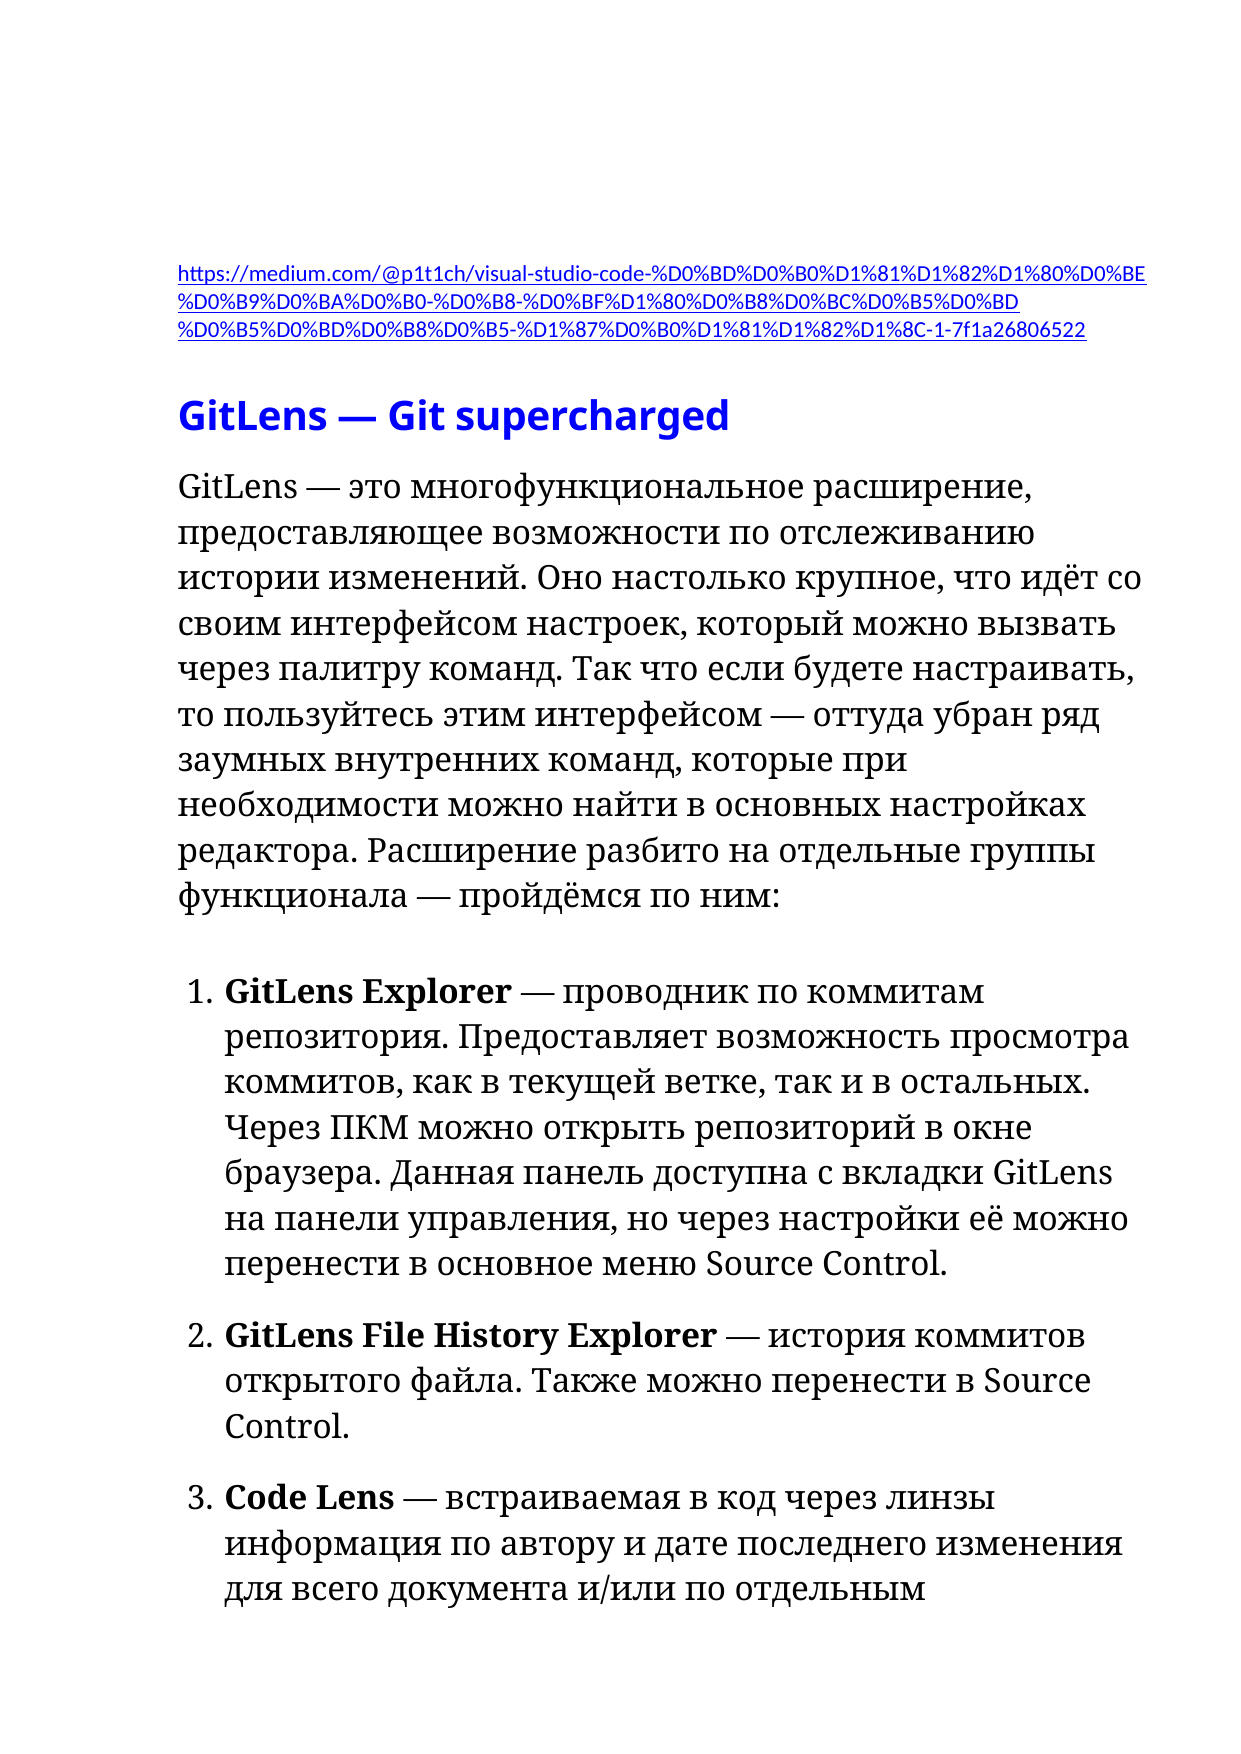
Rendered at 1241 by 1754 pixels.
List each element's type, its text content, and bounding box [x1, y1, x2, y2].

text GitLens — это многофункциональное расширение, предоставляющее возможности по отслеживанию истории изменений. Оно настолько крупное, что идёт со своим интерфейсом настроек, который можно вызвать через палитру команд. Так что если будете настраивать, то пользуйтесь этим интерфейсом — оттуда убран ряд заумных внутренних команд, которые при необходимости можно найти в основных настройках редактора. Расширение разбито на отдельные группы функционала — пройдёмся по ним: [177, 463, 1152, 917]
list GitLens File History Explorer — история коммитов открытого файла. Также можно перенести в Source Control. [187, 1312, 1152, 1448]
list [187, 1474, 1152, 1610]
text https://medium.com/@p1t1ch/visual-studio-code-%D0%BD%D0%B0%D1%81%D1%82%D1%80%D0%BE%D0%B9%D0%BA%D0%B0-%D0%B8-%D0%BF%D1%80%D0%B8%D0%BC%D0%B5%D0%BD%D0%B5%D0%BD%D0%B8%D0%B5-%D1%87%D0%B0%D1%81%D1%82%D1%8C-1-7f1a26806522 [177, 259, 1152, 343]
text GitLens — Git supercharged [177, 387, 1152, 442]
list GitLens Explorer — проводник по коммитам репозитория. Предоставляет возможность просмотра коммитов, как в текущей ветке, так и в остальных. Через ПКМ можно открыть репозиторий в окне браузера. Данная панель доступна с вкладки GitLens на панели управления, но через настройки её можно перенести в основное меню Source Control. [187, 967, 1152, 1285]
